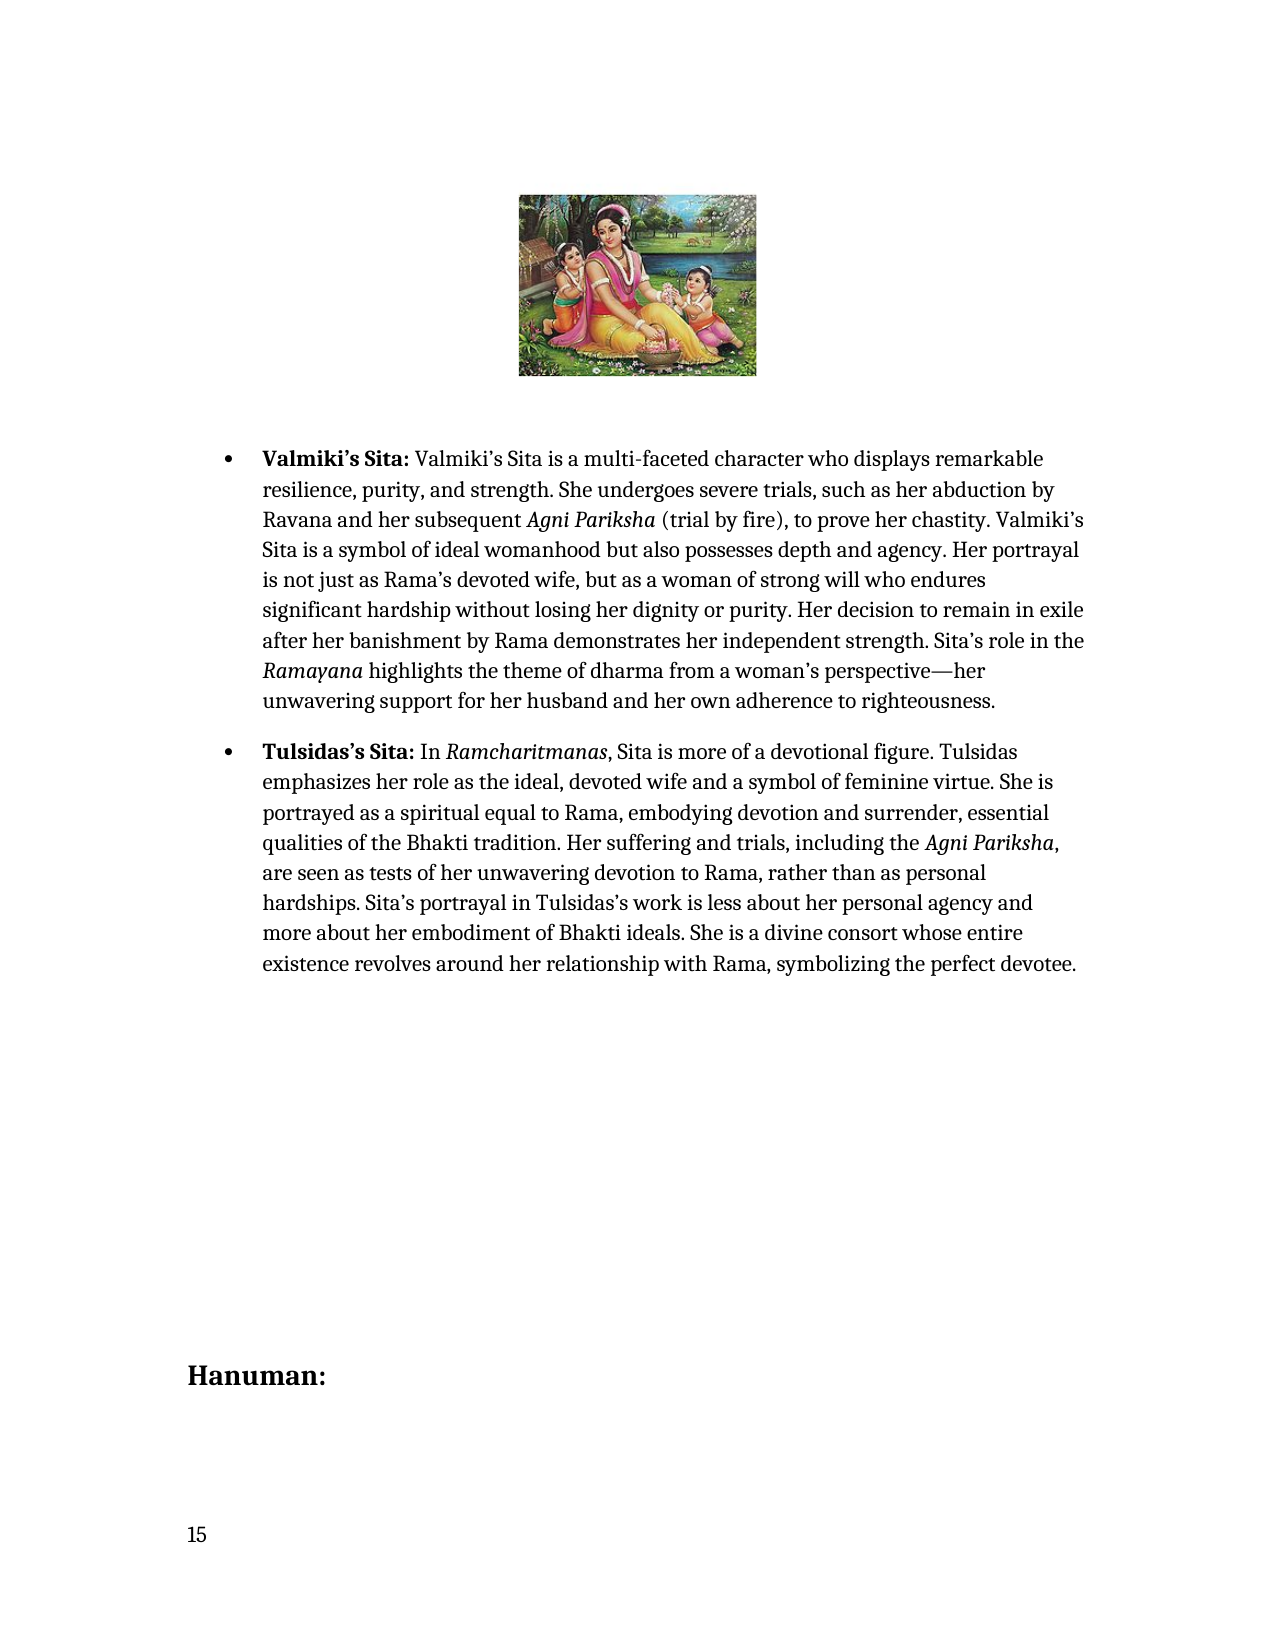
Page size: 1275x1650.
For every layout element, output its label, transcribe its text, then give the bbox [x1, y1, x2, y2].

list Tulsidas’s Sita: In Ramcharitmanas, Sita is more of a devotional figure. Tulsidas emphasizes her role as the ideal, devoted wife and a symbol of feminine virtue. She is portrayed as a spiritual equal to Rama, embodying devotion and surrender, essential qualities of the Bhakti tradition. Her suffering and trials, including the Agni Pariksha, are seen as tests of her unwavering devotion to Rama, rather than as personal hardships. Sita’s portrayal in Tulsidas’s work is less about her personal agency and more about her embodiment of Bhakti ideals. She is a divine consort whose entire existence revolves around her relationship with Rama, symbolizing the perfect devotee. [225, 739, 1087, 977]
picture [518, 150, 757, 422]
list Valmiki’s Sita: Valmiki’s Sita is a multi-faceted character who displays remarkable resilience, purity, and strength. She undergoes severe trials, such as her abduction by Ravana and her subsequent Agni Pariksha (trial by fire), to prove her chastity. Valmiki’s Sita is a symbol of ideal womanhood but also possesses depth and agency. Her portrayal is not just as Rama’s devoted wife, but as a woman of strong will who endures significant hardship without losing her dignity or purity. Her decision to remain in exile after her banishment by Rama demonstrates her independent strength. Sita’s role in the Ramayana highlights the theme of dharma from a woman’s perspective—her unwavering support for her husband and her own adherence to righteousness. [225, 446, 1087, 714]
text Hanuman: [187, 1359, 1087, 1392]
